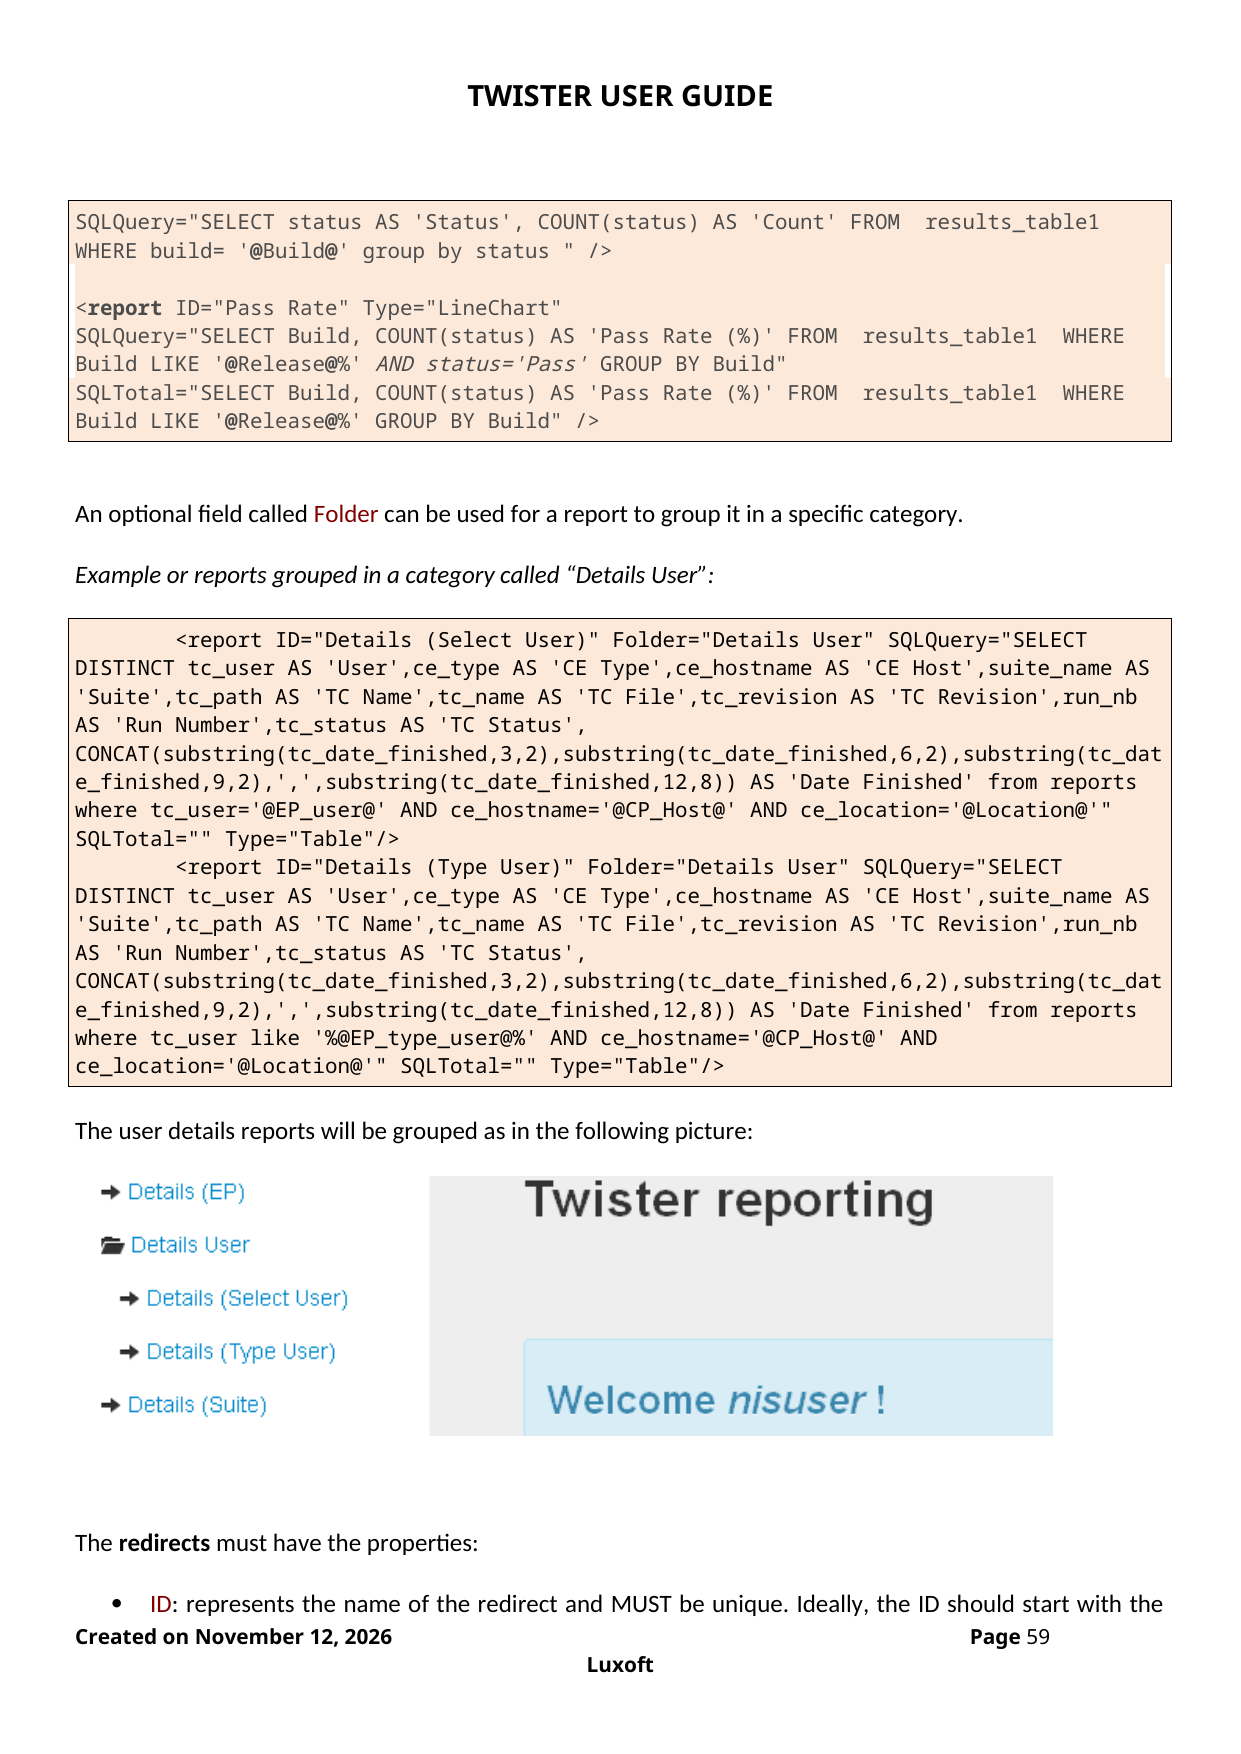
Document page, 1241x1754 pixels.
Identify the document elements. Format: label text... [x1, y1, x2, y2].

text An optional field called Folder can be used for a report to group it in a specific category. [75, 498, 1165, 529]
text SQLQuery="SELECT Build, COUNT(status) AS 'Pass Rate (%)' FROM results_table1 WHERE Build LIKE '@Release@%' AND status='Pass' GROUP BY Build" [75, 321, 1165, 371]
text SQLQuery="SELECT status AS 'Status', COUNT(status) AS 'Count' FROM results_table1 WHERE build= '@Build@' group by status " /> [69, 201, 1171, 264]
text <report ID="Details (Type User)" Folder="Details User" SQLQuery="SELECT DISTINCT tc_user AS 'User',ce_type AS 'CE Type',ce_hostname AS 'CE Host',suite_name AS 'Suite',tc_path AS 'TC Name',tc_name AS 'TC File',tc_revision AS 'TC Revision',run_nb AS 'Run Number',tc_status AS 'TC Status', CONCAT(substring(tc_date_finished,3,2),substring(tc_date_finished,6,2),substring(tc_date_finished,9,2),',',substring(tc_date_finished,12,8)) AS 'Date Finished' from reports where tc_user like '%@EP_type_user@%' AND ce_hostname='@CP_Host@' AND ce_location='@Location@'" SQLTotal="" Type="Table"/> [69, 845, 1171, 1086]
text The redirects must have the properties: [75, 1527, 1165, 1558]
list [112, 1588, 1165, 1619]
picture [75, 1176, 1054, 1436]
text <report ID="Details (Select User)" Folder="Details User" SQLQuery="SELECT DISTINCT tc_user AS 'User',ce_type AS 'CE Type',ce_hostname AS 'CE Host',suite_name AS 'Suite',tc_path AS 'TC Name',tc_name AS 'TC File',tc_revision AS 'TC Revision',run_nb AS 'Run Number',tc_status AS 'TC Status', CONCAT(substring(tc_date_finished,3,2),substring(tc_date_finished,6,2),substring(tc_date_finished,9,2),',',substring(tc_date_finished,12,8)) AS 'Date Finished' from reports where tc_user='@EP_user@' AND ce_hostname='@CP_Host@' AND ce_location='@Location@'" SQLTotal="" Type="Table"/> [69, 619, 1171, 845]
text SQLTotal="SELECT Build, COUNT(status) AS 'Pass Rate (%)' FROM results_table1 WHERE Build LIKE '@Release@%' GROUP BY Build" /> [69, 371, 1171, 441]
text <report ID="Pass Rate" Type="LineChart" [75, 293, 1165, 321]
text The user details reports will be grouped as in the following picture: [75, 1115, 1165, 1146]
text Example or reports grouped in a category called “Details User”: [75, 559, 1165, 590]
